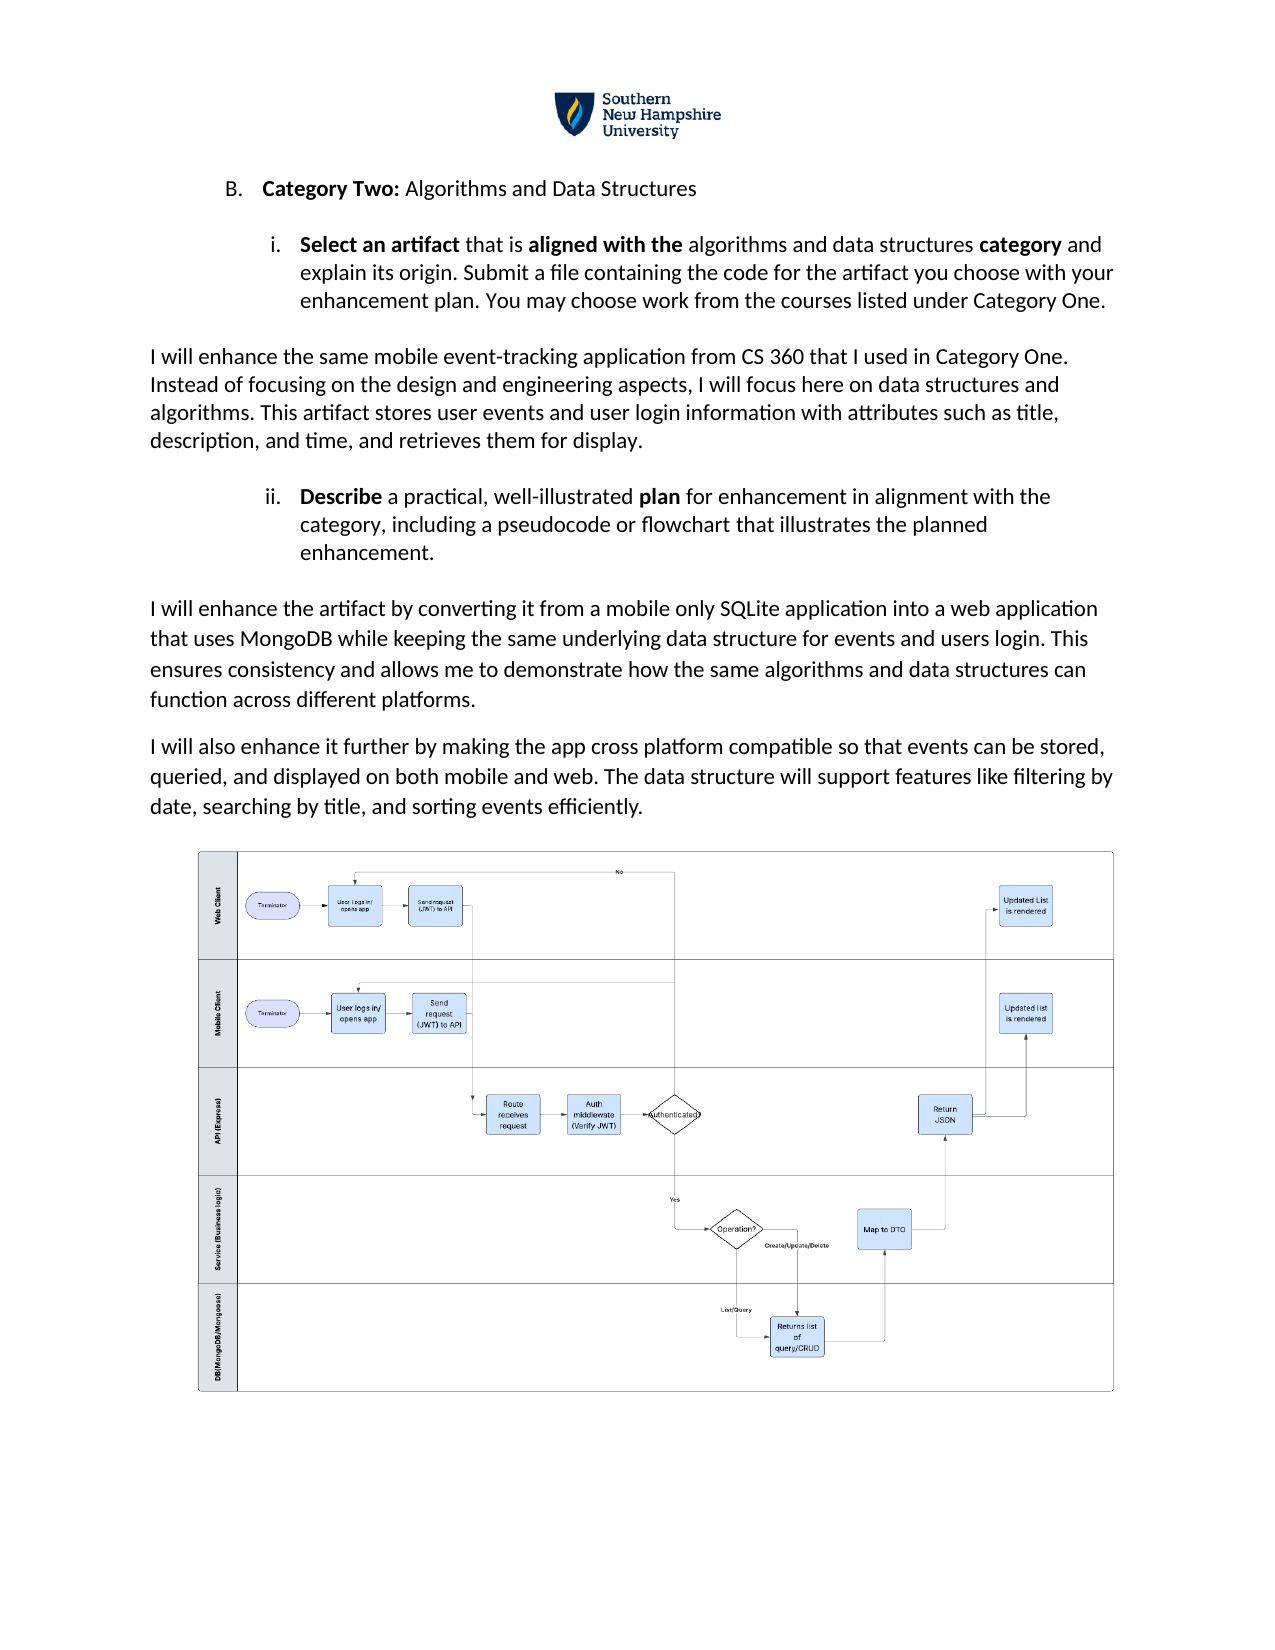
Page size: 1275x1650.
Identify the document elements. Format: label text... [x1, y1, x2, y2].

text I will enhance the artifact by converting it from a mobile only SQLite application into a web application that uses MongoDB while keeping the same underlying data structure for events and users login. This ensures consistency and allows me to demonstrate how the same algorithms and data structures can function across different platforms. [150, 594, 1125, 713]
list Select an artifact that is aligned with the algorithms and data structures category and explain its origin. Submit a file containing the code for the artifact you choose with your enhancement plan. You may choose work from the courses listed under Category One. [281, 230, 1125, 314]
picture [150, 839, 1125, 1404]
text I will also enhance it further by making the app cross platform compatible so that events can be stored, queried, and displayed on both mobile and web. The data structure will support features like filtering by date, searching by title, and sorting events efficiently. [150, 732, 1125, 820]
picture [546, 75, 729, 154]
text I will enhance the same mobile event-tracking application from CS 360 that I used in Category One. Instead of focusing on the design and engineering aspects, I will focus here on data structures and algorithms. This artifact stores user events and user login information with attributes such as title, description, and time, and retrieves them for display. [150, 342, 1125, 454]
list Describe a practical, well-illustrated plan for enhancement in alignment with the category, including a pseudocode or flowchart that illustrates the planned enhancement. [281, 482, 1125, 566]
list Category Two: Algorithms and Data Structures [225, 174, 1125, 202]
